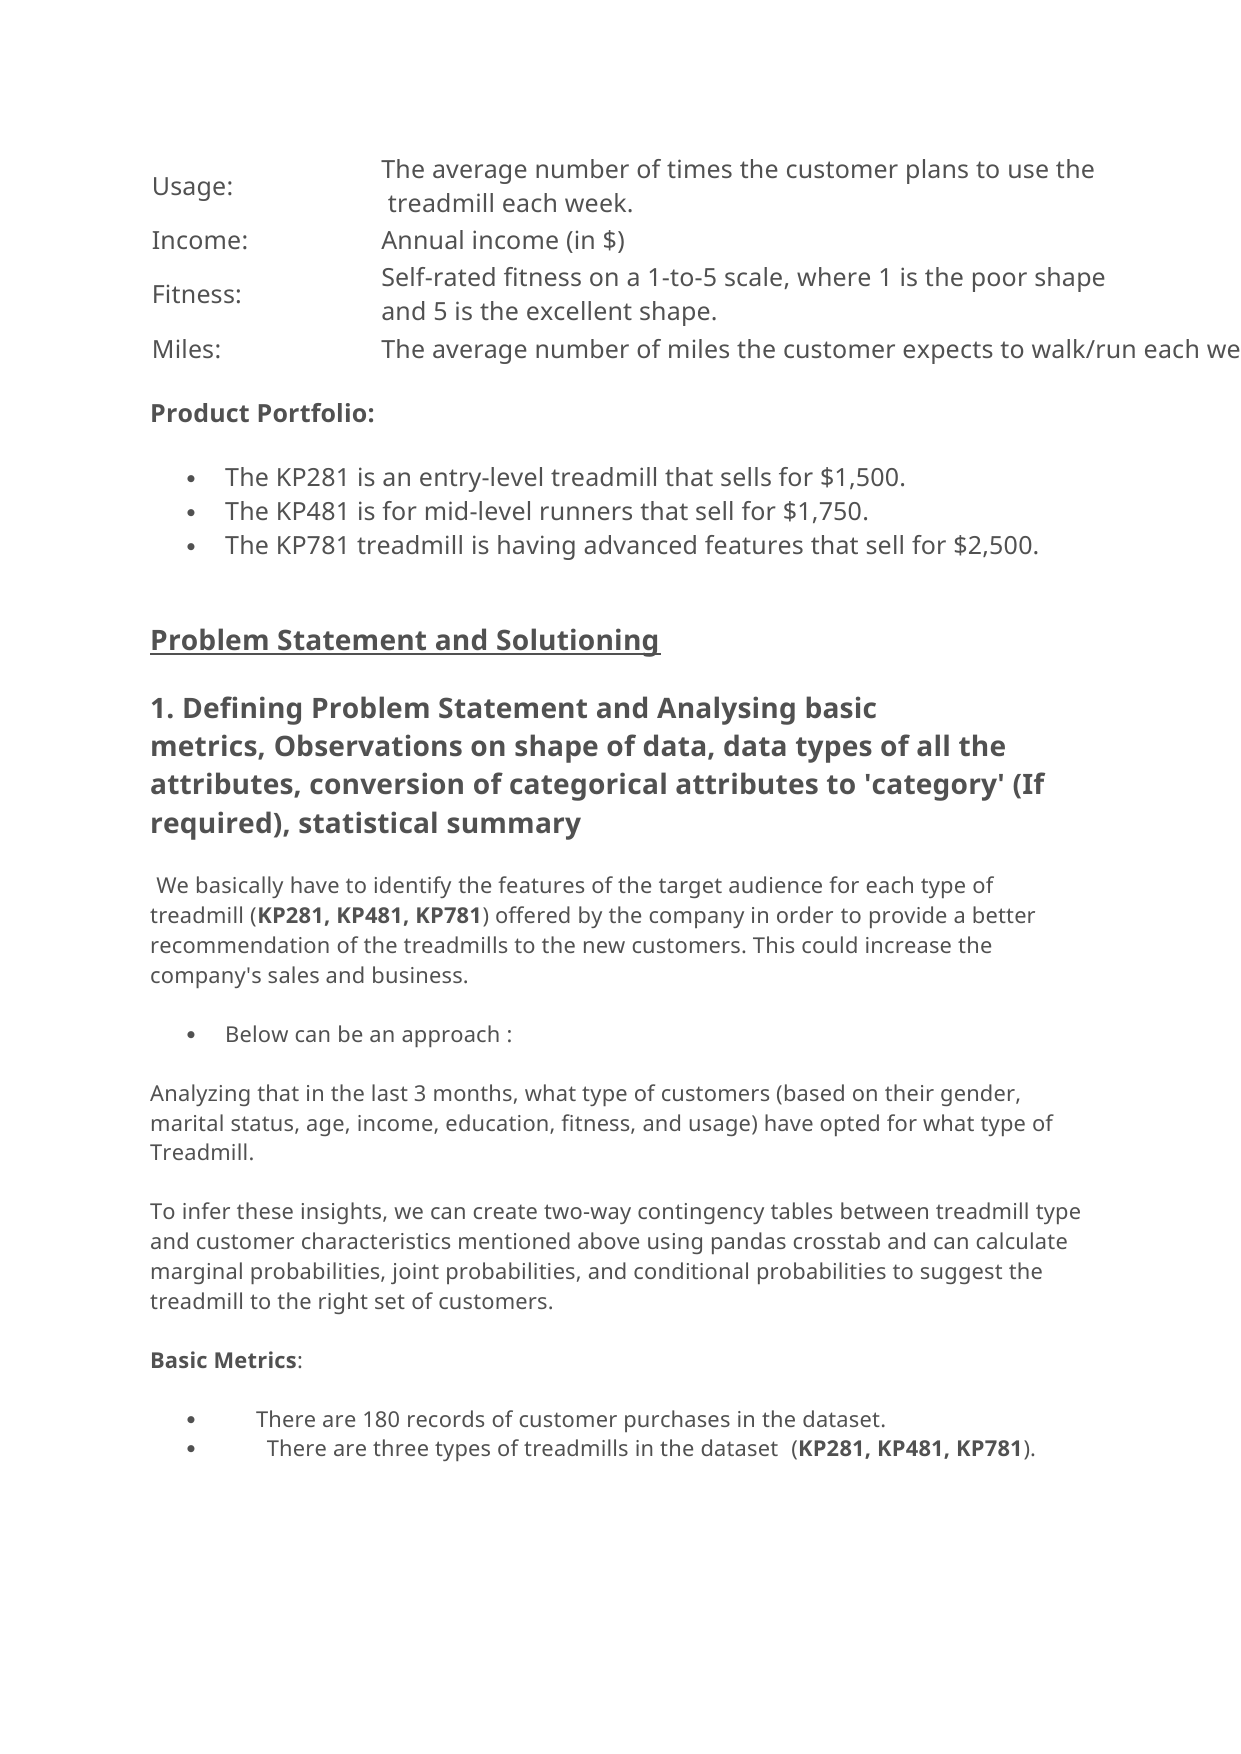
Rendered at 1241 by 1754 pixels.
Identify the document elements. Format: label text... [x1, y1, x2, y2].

text 1. Defining Problem Statement and Analysing basic metrics, Observations on shape of data, data types of all the attributes, conversion of categorical attributes to 'category' (If required), statistical summary [150, 688, 1090, 841]
table_cell Fitness: [150, 259, 379, 330]
table_cell The average number of times the customer plans to use the treadmill each week. [380, 150, 1240, 221]
table_cell Miles: [150, 330, 379, 367]
list The KP781 treadmill is having advanced features that sell for $2,500. [187, 527, 1090, 561]
table_cell Annual income (in $) [380, 221, 1240, 258]
list There are three types of treadmills in the dataset (KP281, KP481, KP781). [187, 1433, 1090, 1463]
table_cell The average number of miles the customer expects to walk/run each week [380, 330, 1240, 367]
text Product Portfolio: [150, 396, 1090, 430]
list There are 180 records of customer purchases in the dataset. [187, 1403, 1090, 1433]
text Basic Metrics: [150, 1344, 1090, 1374]
table_cell Income: [150, 221, 379, 258]
text Analyzing that in the last 3 months, what type of customers (based on their gender, marital status, age, income, education, fitness, and usage) have opted for what type of Treadmill. [150, 1078, 1090, 1167]
text We basically have to identify the features of the target audience for each type of treadmill (KP281, KP481, KP781) offered by the company in order to provide a better recommendation of the treadmills to the new customers. This could increase the company's sales and business. [150, 870, 1090, 989]
table_cell Self-rated fitness on a 1-to-5 scale, where 1 is the poor shape and 5 is the excellent shape. [380, 259, 1240, 330]
text To infer these insights, we can create two-way contingency tables between treadmill type and customer characteristics mentioned above using pandas crosstab and can calculate marginal probabilities, joint probabilities, and conditional probabilities to suggest the treadmill to the right set of customers. [150, 1196, 1090, 1315]
list The KP281 is an entry-level treadmill that sells for $1,500. [187, 459, 1090, 493]
text Problem Statement and Solutioning [150, 591, 1090, 659]
table_cell Usage: [150, 150, 379, 221]
list Below can be an approach : [187, 1019, 1090, 1048]
list The KP481 is for mid-level runners that sell for $1,750. [187, 493, 1090, 527]
